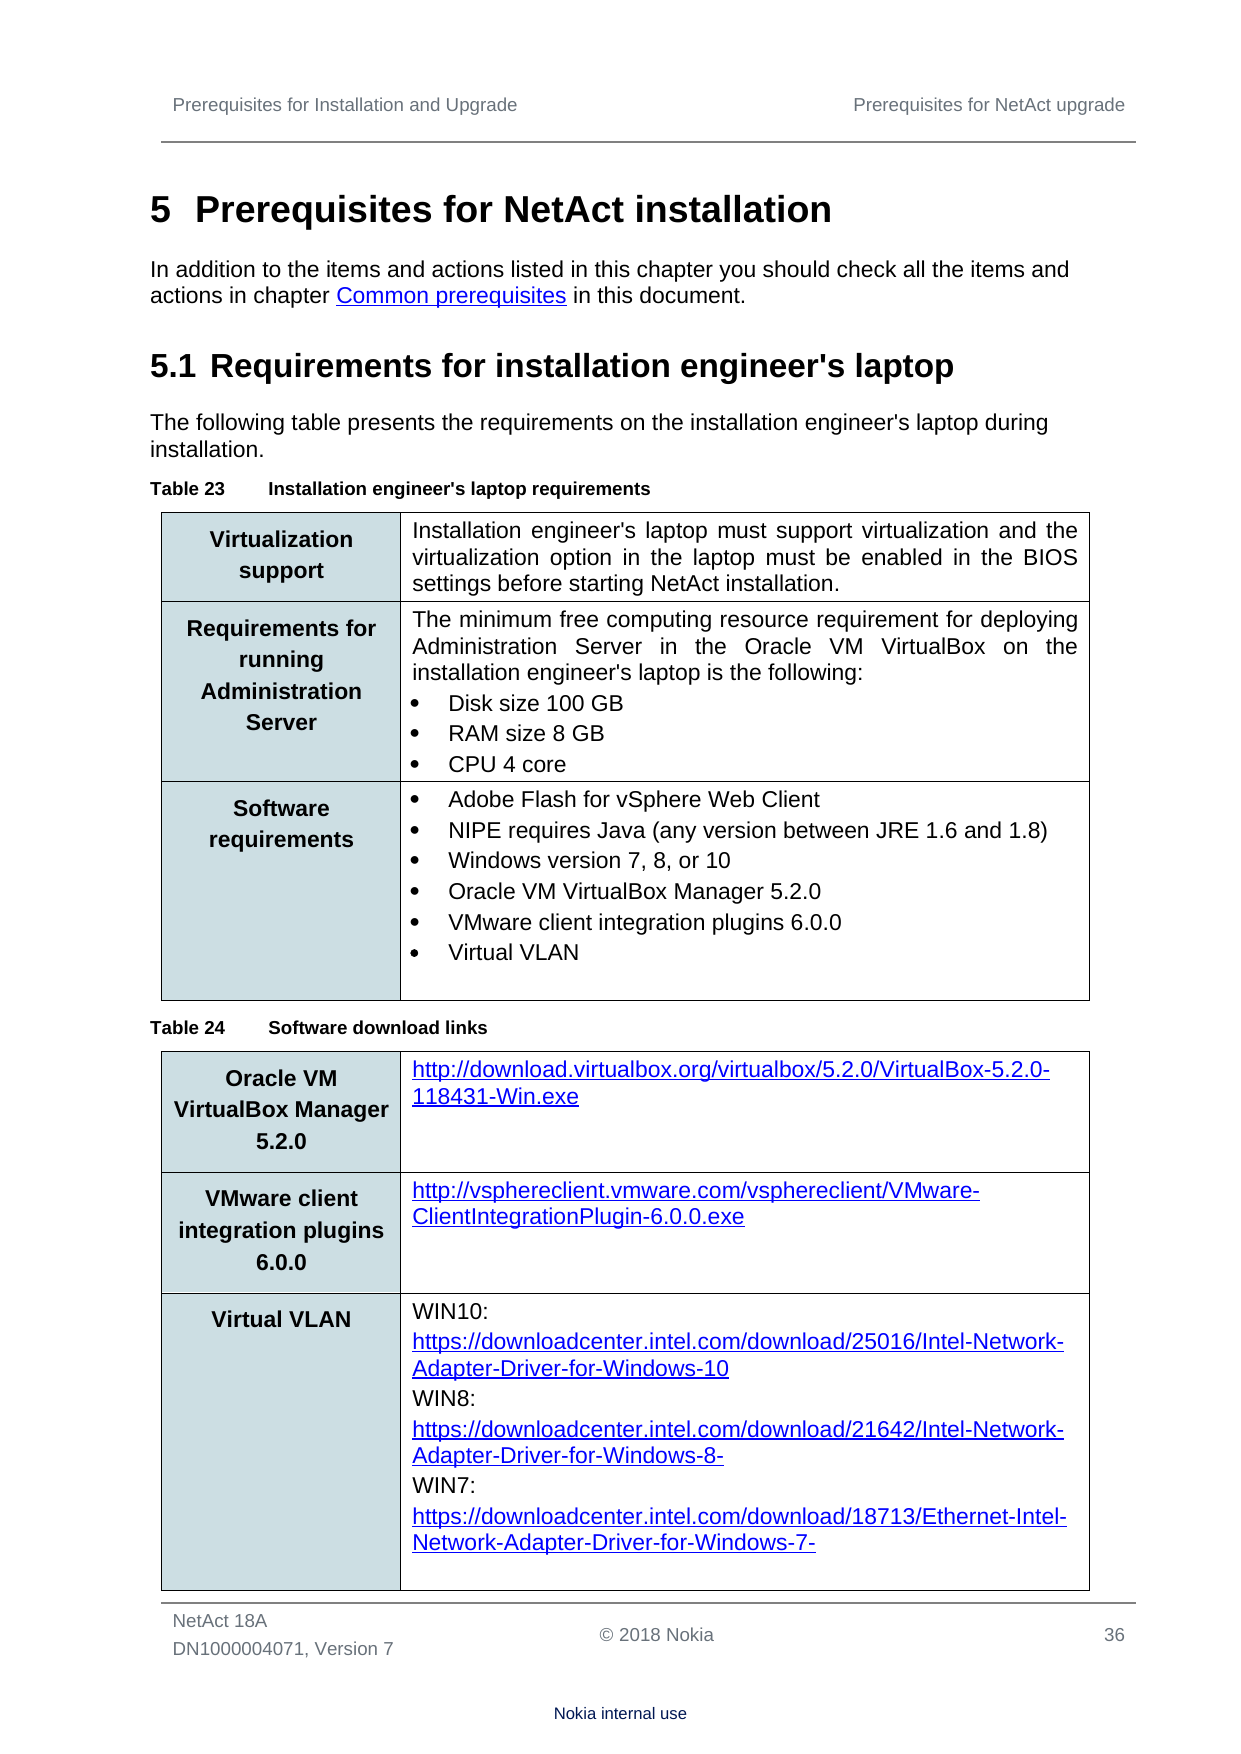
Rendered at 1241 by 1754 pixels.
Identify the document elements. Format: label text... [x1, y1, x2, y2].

table_header http://download.virtualbox.org/virtualbox/5.2.0/VirtualBox-5.2.0-118431-Win.exe [401, 1052, 1089, 1172]
table_header Installation engineer's laptop must support virtualization and the virtualization option in the laptop must be enabled in the BIOS settings before starting NetAct installation. [401, 513, 1089, 601]
text Installation engineer's laptop requirements [150, 474, 1090, 499]
table_cell Virtual VLAN [162, 1294, 400, 1590]
table_cell http://vsphereclient.vmware.com/vsphereclient/VMware-ClientIntegrationPlugin-6.0.0.exe [401, 1173, 1089, 1292]
table_cell Adobe Flash for vSphere Web Client NIPE requires Java (any version between JRE 1.6 and 1.8) Windows version 7, 8, or 10 Oracle VM VirtualBox Manager 5.2.0 VMware client integration plugins 6.0.0 Virtual VLAN [401, 782, 1089, 1000]
table_cell WIN10: https://downloadcenter.intel.com/download/25016/Intel-Network-Adapter-Driver-for-Windows-10 WIN8: https://downloadcenter.intel.com/download/21642/Intel-Network-Adapter-Driver-for-Windows-8- WIN7: https://downloadcenter.intel.com/download/18713/Ethernet-Intel-Network-Adapter-Driver-for-Windows-7- [401, 1294, 1089, 1590]
table_header Oracle VM VirtualBox Manager 5.2.0 [162, 1052, 400, 1172]
table_header Virtualization support [162, 513, 400, 601]
table_cell Software requirements [162, 782, 400, 1000]
text In addition to the items and actions listed in this chapter you should check all the items and actions in chapter Common prerequisites in this document. [150, 256, 1090, 308]
table_cell The minimum free computing resource requirement for deploying Administration Server in the Oracle VM VirtualBox on the installation engineer's laptop is the following: Disk size 100 GB RAM size 8 GB CPU 4 core [401, 602, 1089, 781]
table_cell VMware client integration plugins 6.0.0 [162, 1173, 400, 1292]
text The following table presents the requirements on the installation engineer's laptop during installation. [150, 409, 1090, 462]
table_cell Requirements for running Administration Server [162, 602, 400, 781]
subtitle Prerequisites for NetAct installation [150, 187, 1090, 231]
text Software download links [150, 1013, 1090, 1038]
subtitle Requirements for installation engineer's laptop [150, 346, 1090, 384]
